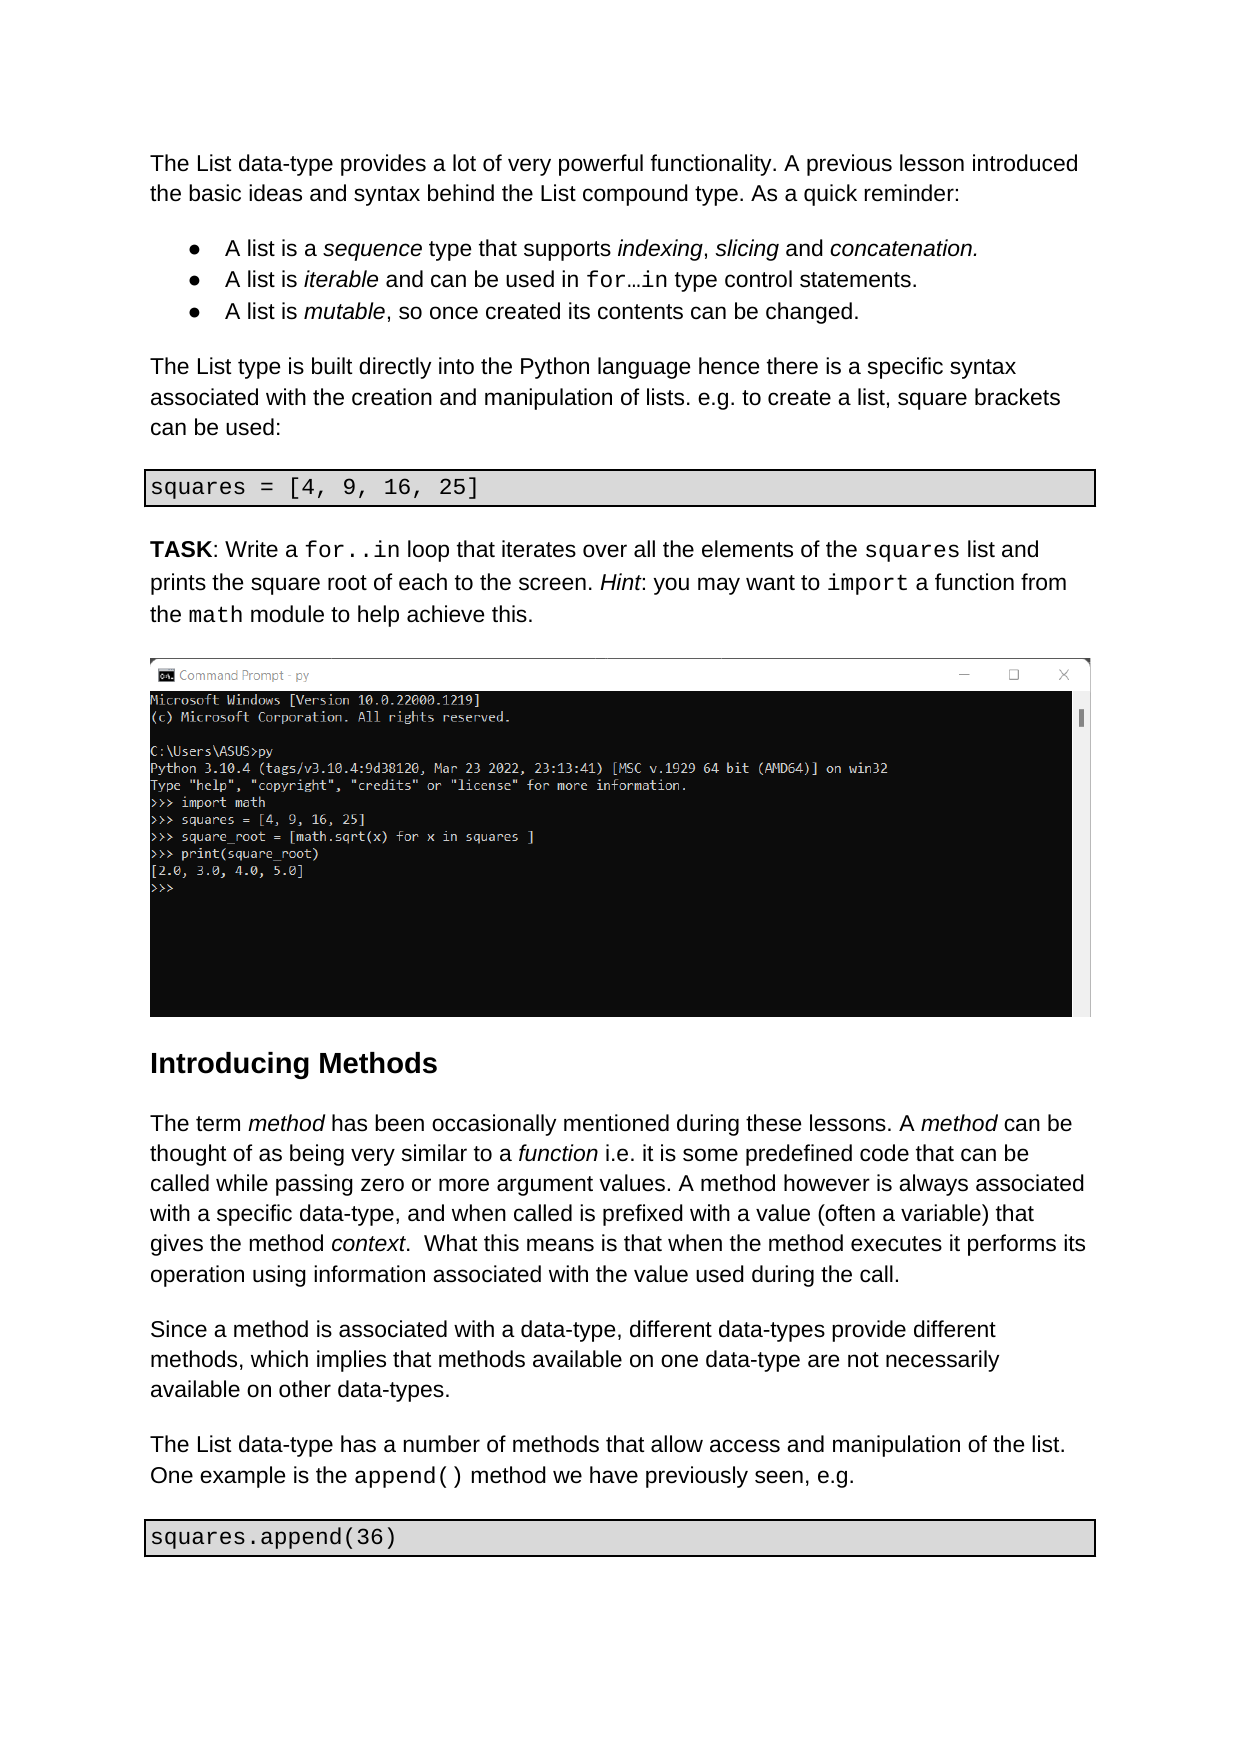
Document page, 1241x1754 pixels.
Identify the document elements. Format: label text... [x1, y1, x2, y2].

text Introducing Methods [150, 1046, 1090, 1079]
text squares = [4, 9, 16, 25] [146, 471, 1094, 505]
text The term method has been occasionally mentioned during these lessons. A method can be thought of as being very similar to a function i.e. it is some predefined code that can be called while passing zero or more argument values. A method however is always associated with a specific data-type, and when called is prefixed with a value (often a variable) that gives the method context. What this means is that when the method executes it performs its operation using information associated with the value used during the call. [150, 1109, 1090, 1287]
text Since a method is associated with a data-type, different data-types provide different methods, which implies that methods available on one data-type are not necessarily available on other data-types. [150, 1316, 1090, 1402]
text The List data-type has a number of methods that allow access and manipulation of the list. One example is the append() method we have previously seen, e.g. [150, 1431, 1090, 1490]
text squares.append(36) [146, 1521, 1094, 1555]
text The List type is built directly into the Python language hence there is a specific syntax associated with the creation and manipulation of lists. e.g. to create a list, square brackets can be used: [150, 353, 1090, 440]
text TASK: Write a for..in loop that iterates over all the elements of the squares list and prints the square root of each to the screen. Hint: you may want to import a function from the math module to help achieve this. [150, 536, 1090, 629]
list A list is iterable and can be used in for…in type control statements. [187, 266, 1090, 294]
text The List data-type provides a lot of very powerful functionality. A previous lesson introduced the basic ideas and syntax behind the List compound type. As a quick reminder: [150, 150, 1090, 207]
list A list is a sequence type that supports indexing, slicing and concatenation. [187, 235, 1090, 262]
picture [150, 658, 1091, 1017]
list A list is mutable, so once created its contents can be changed. [187, 298, 1090, 324]
